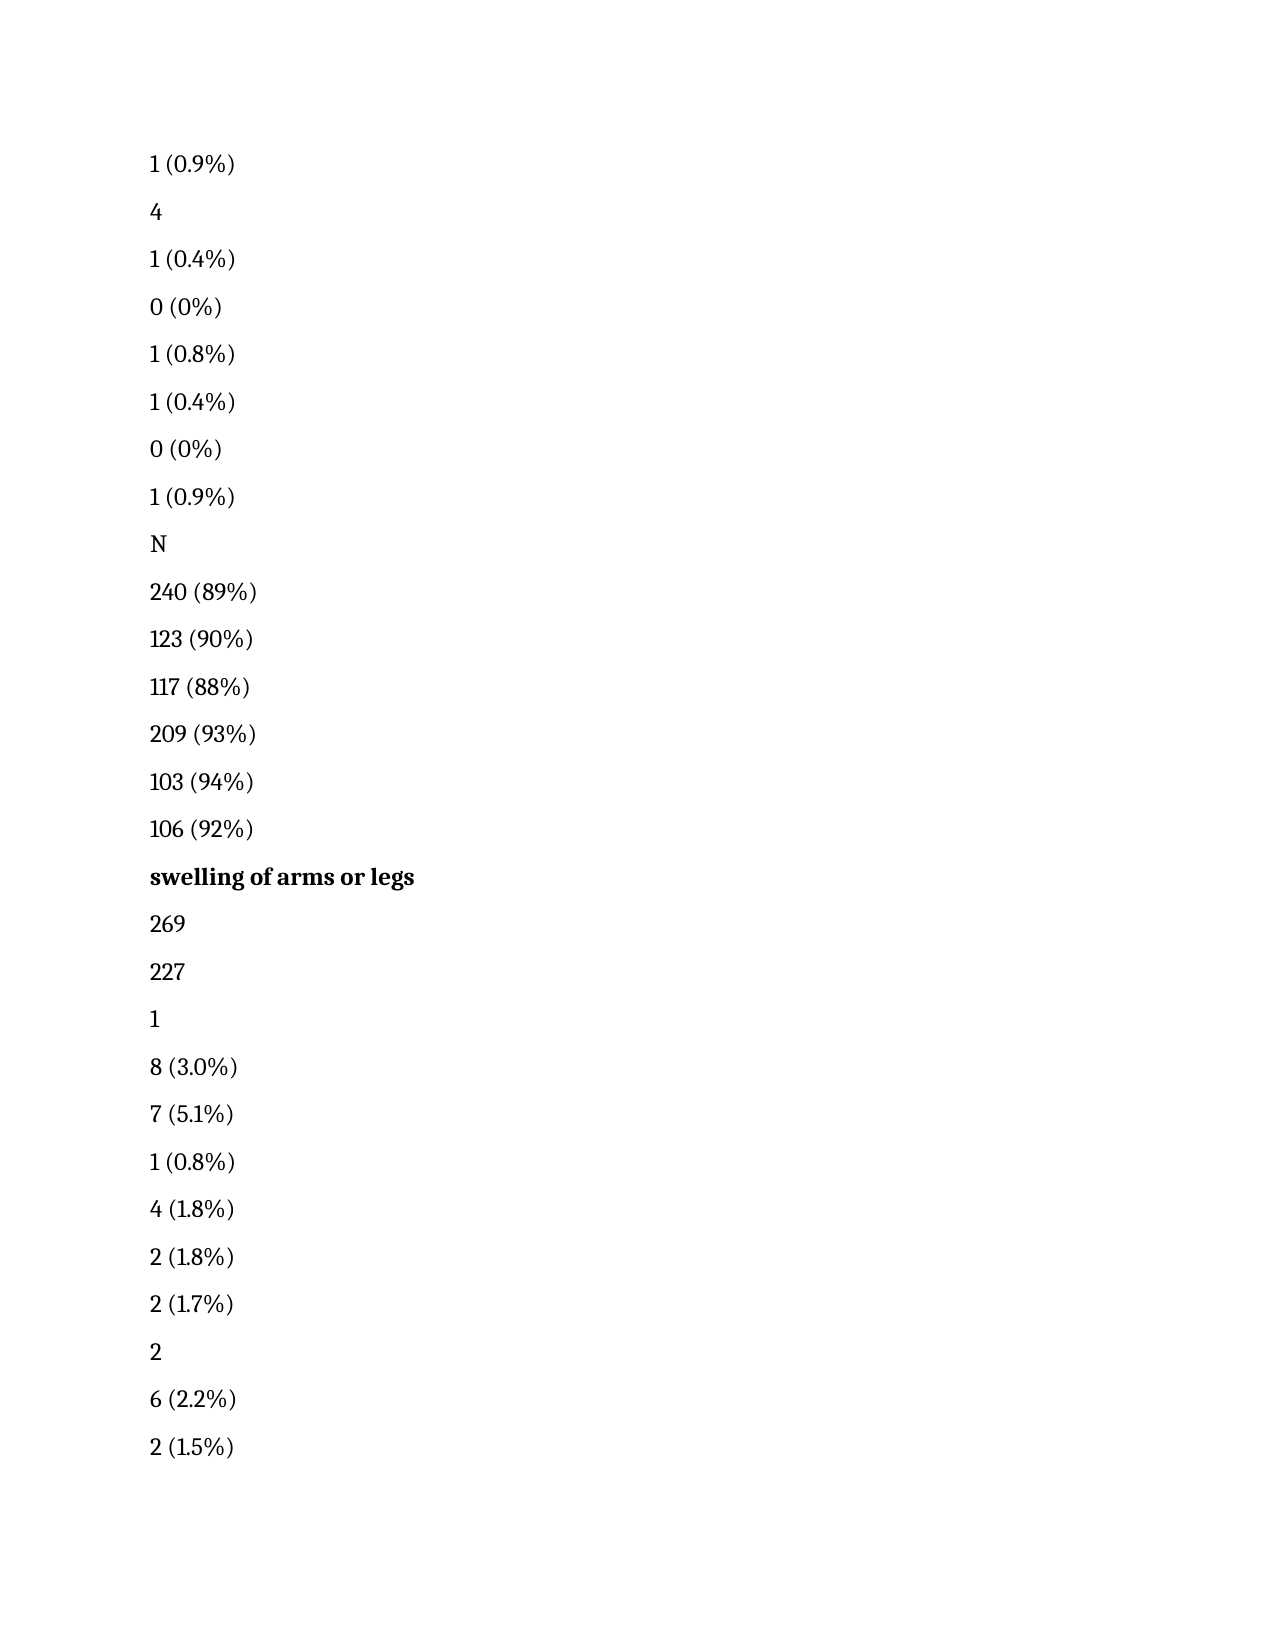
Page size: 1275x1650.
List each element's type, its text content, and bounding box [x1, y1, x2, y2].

text 227 [150, 957, 1125, 986]
text 117 (88%) [150, 672, 1125, 701]
text 6 (2.2%) [150, 1385, 1125, 1414]
text 2 (1.7%) [150, 1290, 1125, 1319]
text 1 (0.9%) [150, 150, 1125, 179]
text 0 (0%) [150, 292, 1125, 321]
text 0 (0%) [150, 435, 1125, 464]
text N [150, 530, 1125, 559]
text 4 [150, 197, 1125, 226]
text 106 (92%) [150, 815, 1125, 844]
text 8 (3.0%) [150, 1052, 1125, 1081]
text 2 [150, 1337, 1125, 1366]
text 1 (0.4%) [150, 245, 1125, 274]
text 1 [150, 1005, 1125, 1034]
text 1 (0.4%) [150, 387, 1125, 416]
text swelling of arms or legs [150, 862, 1125, 891]
text 103 (94%) [150, 767, 1125, 796]
text 2 (1.8%) [150, 1242, 1125, 1271]
text 269 [150, 910, 1125, 939]
text 1 (0.9%) [150, 482, 1125, 511]
text 240 (89%) [150, 577, 1125, 606]
text 123 (90%) [150, 625, 1125, 654]
text 1 (0.8%) [150, 340, 1125, 369]
text 4 (1.8%) [150, 1195, 1125, 1224]
text 1 (0.8%) [150, 1147, 1125, 1176]
text 7 (5.1%) [150, 1100, 1125, 1129]
text 209 (93%) [150, 720, 1125, 749]
text 2 (1.5%) [150, 1432, 1125, 1461]
